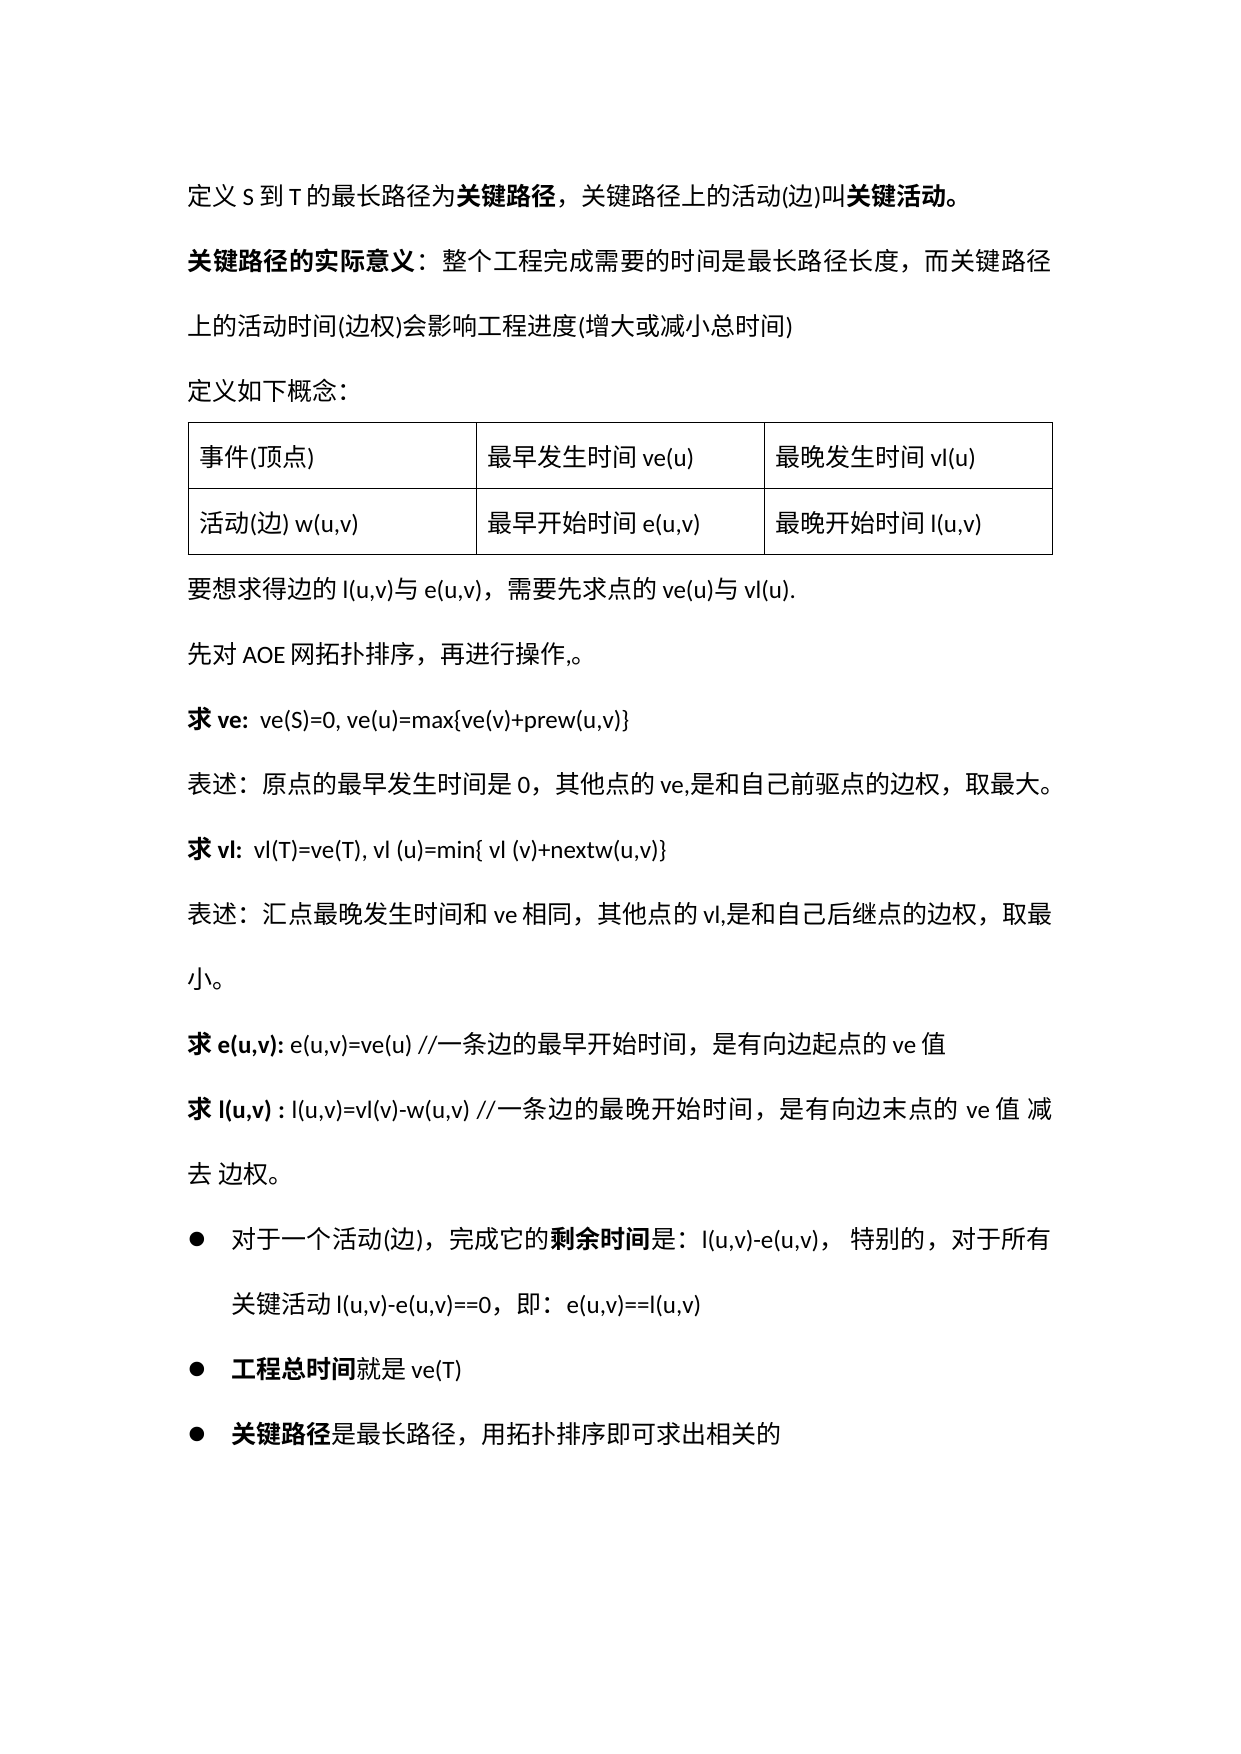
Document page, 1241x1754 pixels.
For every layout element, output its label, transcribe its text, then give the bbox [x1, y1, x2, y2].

text 表述：汇点最晚发生时间和ve相同，其他点的vl,是和自己后继点的边权，取最小。 [187, 880, 1053, 1010]
list 关键路径是最长路径，用拓扑排序即可求出相关的 [187, 1400, 1053, 1465]
table_cell 最早开始时间e(u,v) [477, 489, 764, 554]
table_cell 最晚开始时间l(u,v) [765, 489, 1052, 554]
table_header 最晚发生时间vl(u) [765, 423, 1052, 488]
table_header 最早发生时间ve(u) [477, 423, 764, 488]
text 求e(u,v): e(u,v)=ve(u) //一条边的最早开始时间，是有向边起点的ve值 [187, 1010, 1053, 1075]
text 求vl: vl(T)=ve(T), vl (u)=min{ vl (v)+nextw(u,v)} [187, 815, 1053, 880]
table_cell 活动(边) w(u,v) [189, 489, 476, 554]
text 表述：原点的最早发生时间是0，其他点的ve,是和自己前驱点的边权，取最大。 [187, 750, 1053, 815]
text 先对AOE网拓扑排序，再进行操作,。 [187, 620, 1053, 685]
text 求l(u,v) : l(u,v)=vl(v)-w(u,v) //一条边的最晚开始时间，是有向边末点的ve值 减去 边权。 [187, 1075, 1053, 1205]
text 要想求得边的l(u,v)与e(u,v)，需要先求点的ve(u)与vl(u). [187, 555, 1053, 620]
text 定义如下概念： [187, 357, 1053, 422]
text 定义S到T的最长路径为关键路径，关键路径上的活动(边)叫关键活动。 [187, 162, 1053, 227]
list 对于一个活动(边)，完成它的剩余时间是：l(u,v)-e(u,v)， 特别的，对于所有关键活动l(u,v)-e(u,v)==0，即：e(u,v)==l(u,v) [187, 1205, 1053, 1335]
text 求ve: ve(S)=0, ve(u)=max{ve(v)+prew(u,v)} [187, 685, 1053, 750]
table_header 事件(顶点) [189, 423, 476, 488]
text 关键路径的实际意义：整个工程完成需要的时间是最长路径长度，而关键路径上的活动时间(边权)会影响工程进度(增大或减小总时间) [187, 227, 1053, 357]
list 工程总时间就是ve(T) [187, 1335, 1053, 1400]
